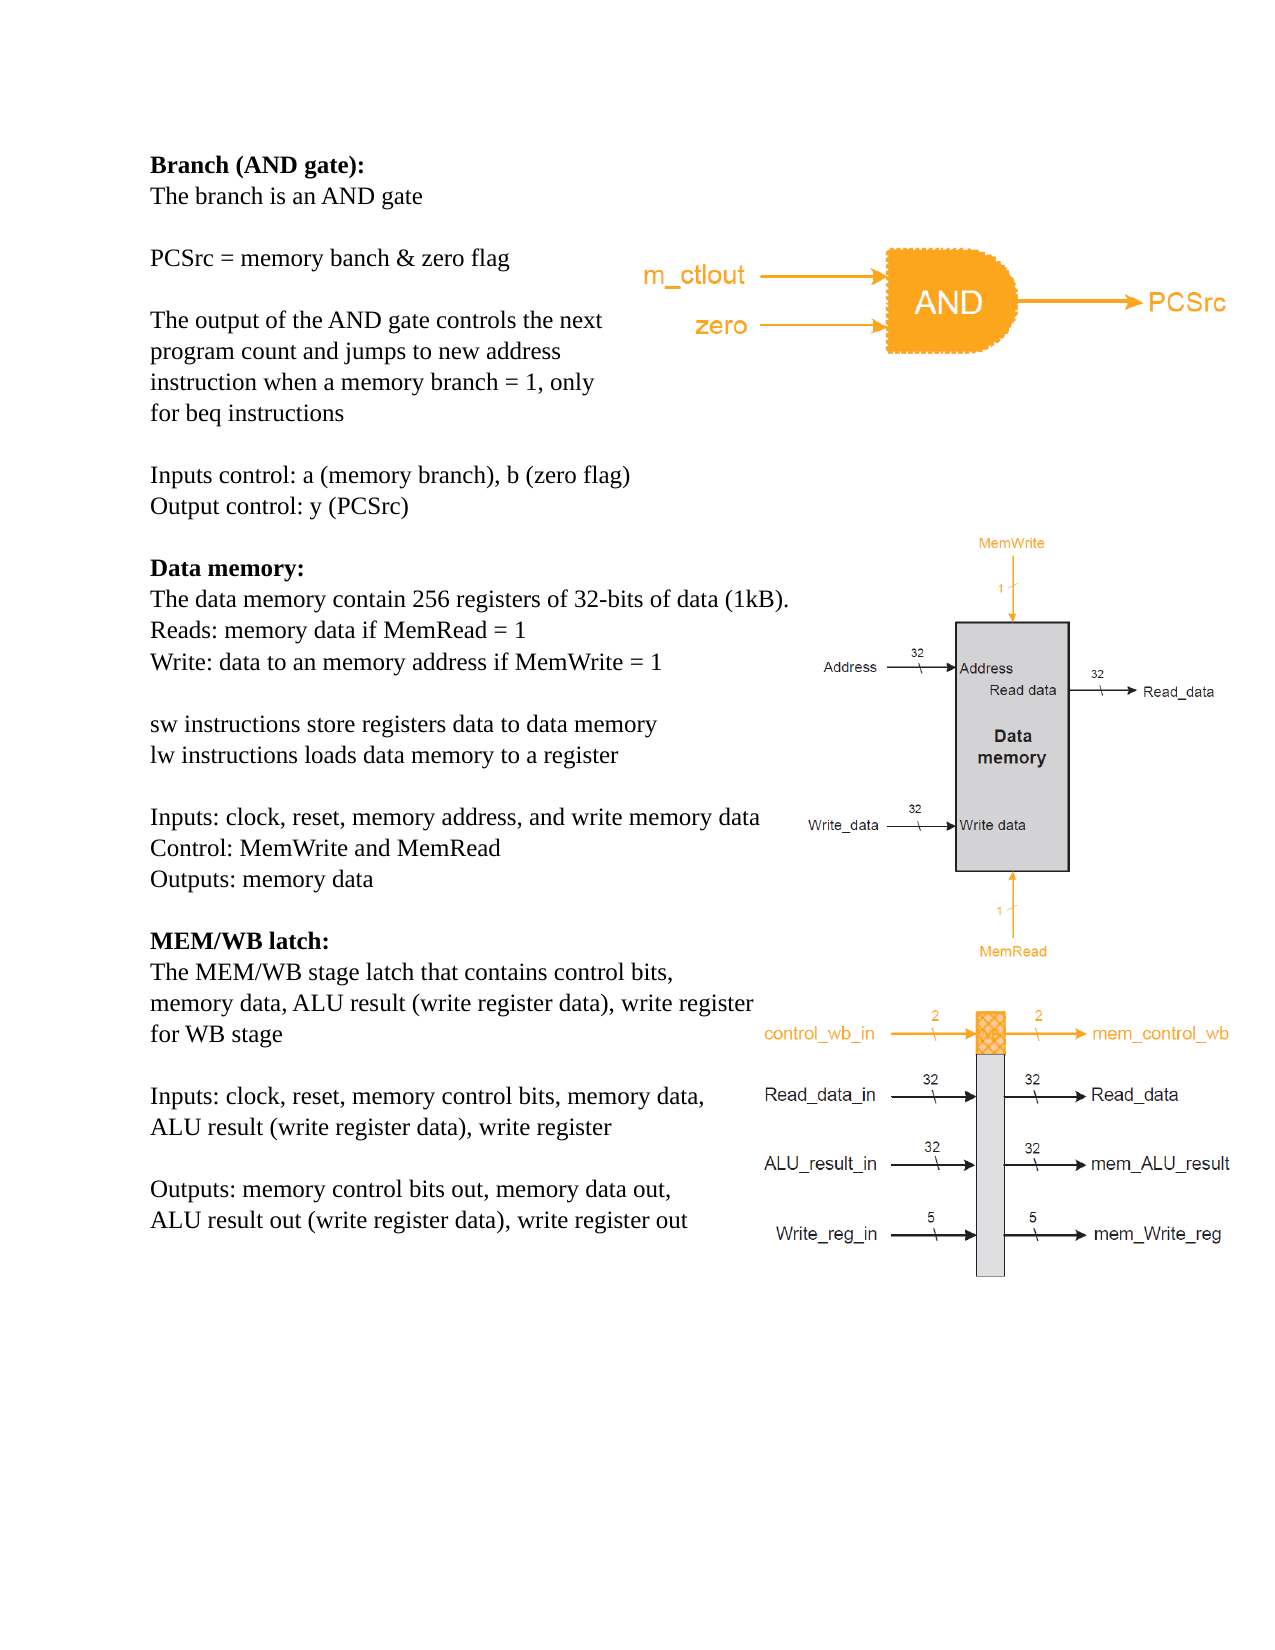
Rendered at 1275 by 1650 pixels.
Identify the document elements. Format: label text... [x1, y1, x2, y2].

text instruction when a memory branch = 1, only [150, 367, 1125, 396]
text PCSrc = memory banch & zero flag [150, 243, 635, 272]
text Reads: memory data if MemRead = 1 [150, 616, 798, 644]
picture [798, 523, 1226, 961]
picture [755, 995, 1252, 1293]
text ALU result out (write register data), write register out [150, 1205, 755, 1234]
text Inputs: clock, reset, memory address, and write memory data [150, 802, 798, 831]
text Inputs: clock, reset, memory control bits, memory data, [150, 1081, 755, 1110]
text Data memory: [150, 553, 798, 582]
text The output of the AND gate controls the next [150, 305, 635, 334]
text sw instructions store registers data to data memory [150, 709, 798, 737]
text for WB stage [150, 1019, 755, 1048]
text MEM/WB latch: The MEM/WB stage latch that contains control bits, [150, 926, 1125, 986]
text Output control: y (PCSrc) [150, 491, 1125, 520]
text memory data, ALU result (write register data), write register [150, 988, 1125, 1017]
text Branch (AND gate): The branch is an AND gate [150, 150, 1125, 210]
text Outputs: memory control bits out, memory data out, [150, 1143, 755, 1203]
text ALU result (write register data), write register [150, 1112, 755, 1141]
text Control: MemWrite and MemRead [150, 833, 798, 862]
text Inputs control: a (memory branch), b (zero flag) [150, 460, 1125, 489]
text The data memory contain 256 registers of 32-bits of data (1kB). [150, 584, 798, 613]
text program count and jumps to new address [150, 336, 635, 365]
picture [635, 243, 1242, 373]
text Write: data to an memory address if MemWrite = 1 [150, 647, 798, 675]
text lw instructions loads data memory to a register [150, 740, 798, 768]
text Outputs: memory data [150, 864, 798, 893]
text for beq instructions [150, 398, 1125, 427]
